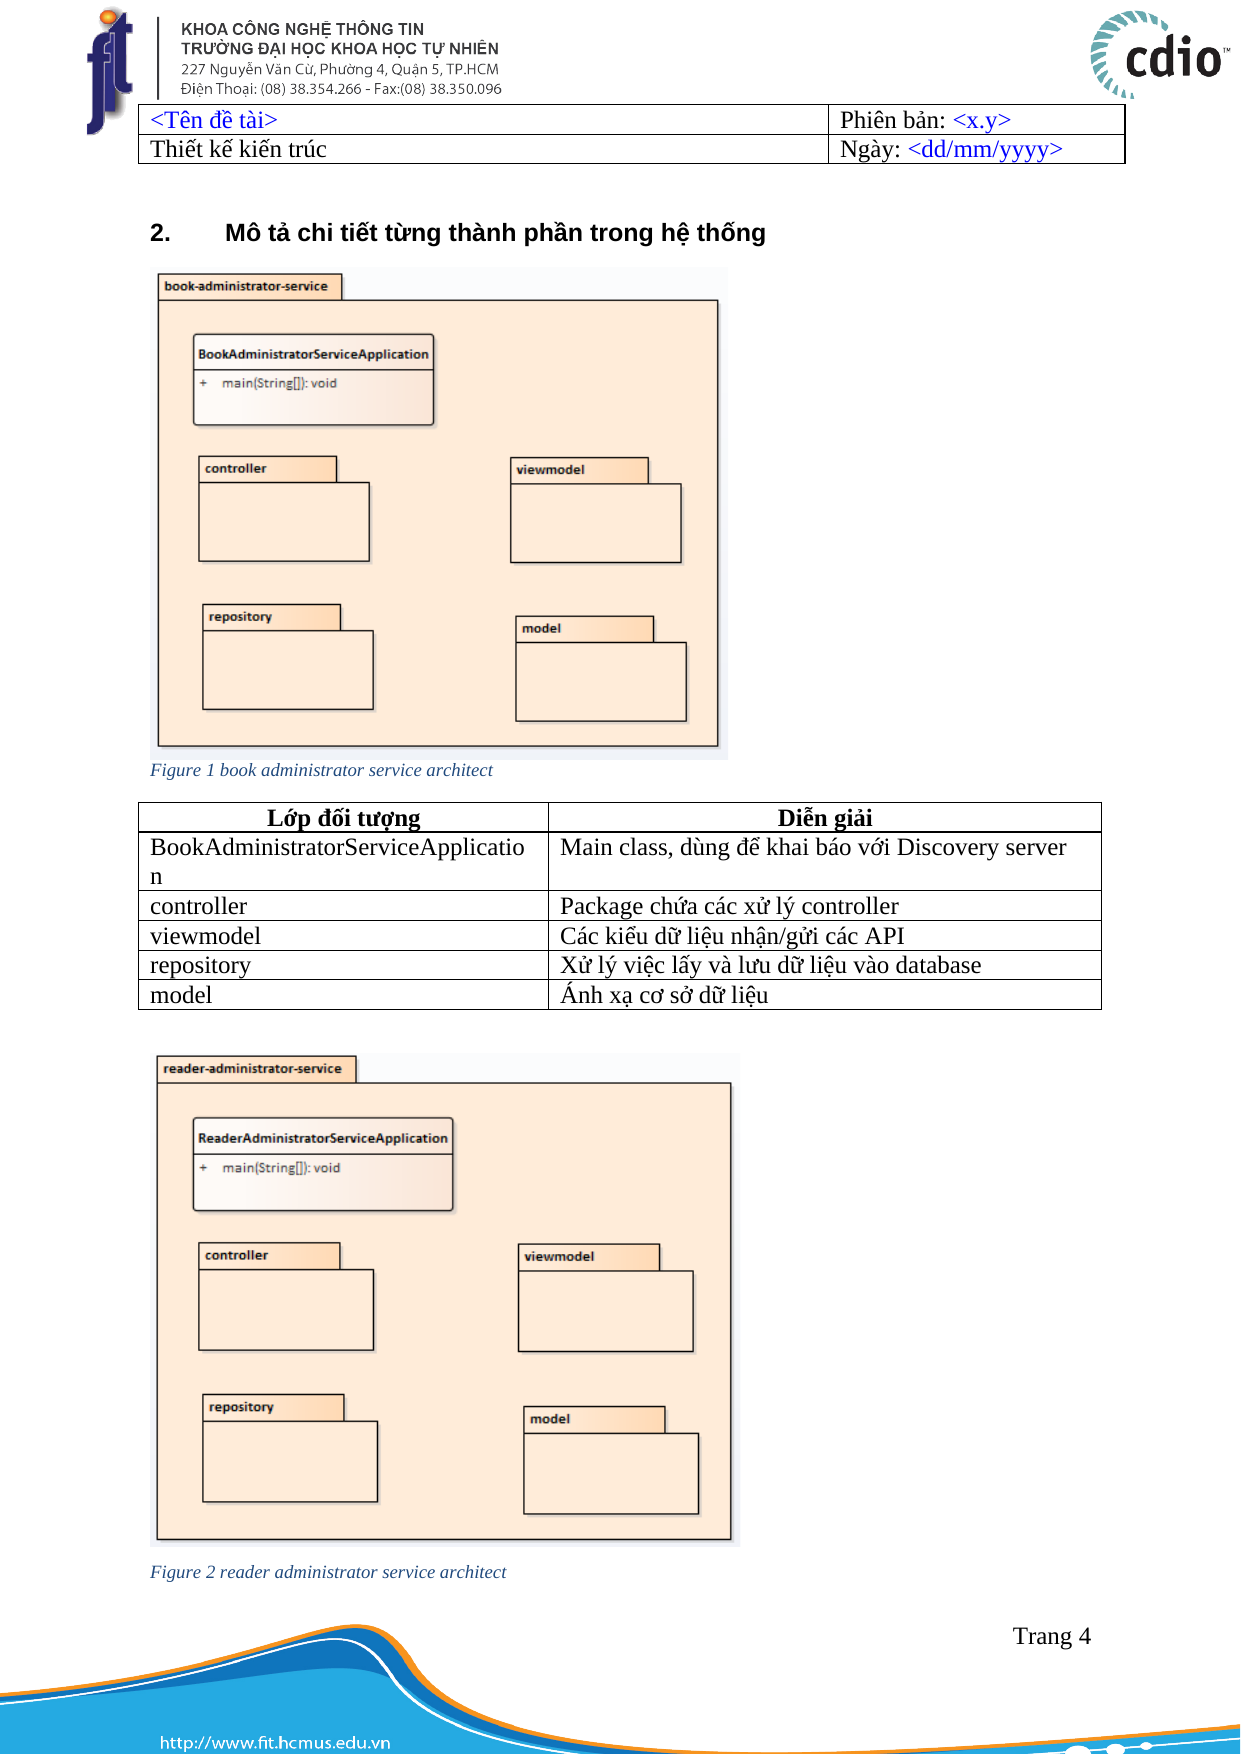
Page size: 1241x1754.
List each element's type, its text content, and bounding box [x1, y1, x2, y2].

subtitle Mô tả chi tiết từng thành phần trong hệ thống [150, 218, 1090, 247]
table_cell repository [139, 951, 548, 979]
table_cell viewmodel [139, 921, 548, 949]
picture [829, 105, 1124, 134]
table_cell model [139, 980, 548, 1009]
table_cell Xử lý việc lấy và lưu dữ liệu vào database [549, 951, 1101, 979]
table_header Diễn giải [549, 803, 1101, 831]
table_header Lớp đối tượng [139, 803, 548, 831]
table_cell Các kiểu dữ liệu nhận/gửi các API [549, 921, 1101, 949]
table_cell Package chứa các xử lý controller [549, 891, 1101, 920]
text Figure 2 reader administrator service architect [150, 1561, 1090, 1583]
picture [0, 1621, 1241, 1754]
table_cell Main class, dùng để khai báo với Discovery server [549, 833, 1101, 890]
picture [150, 267, 729, 760]
picture [63, 0, 1241, 159]
picture [829, 135, 1124, 159]
table_cell controller [139, 891, 548, 920]
text Figure 1 book administrator service architect [150, 759, 1090, 781]
table_cell Ánh xạ cơ sở dữ liệu [549, 980, 1101, 1009]
table_cell BookAdministratorServiceApplication [139, 833, 548, 890]
picture [139, 105, 828, 134]
picture [139, 135, 828, 159]
picture [150, 1053, 741, 1547]
